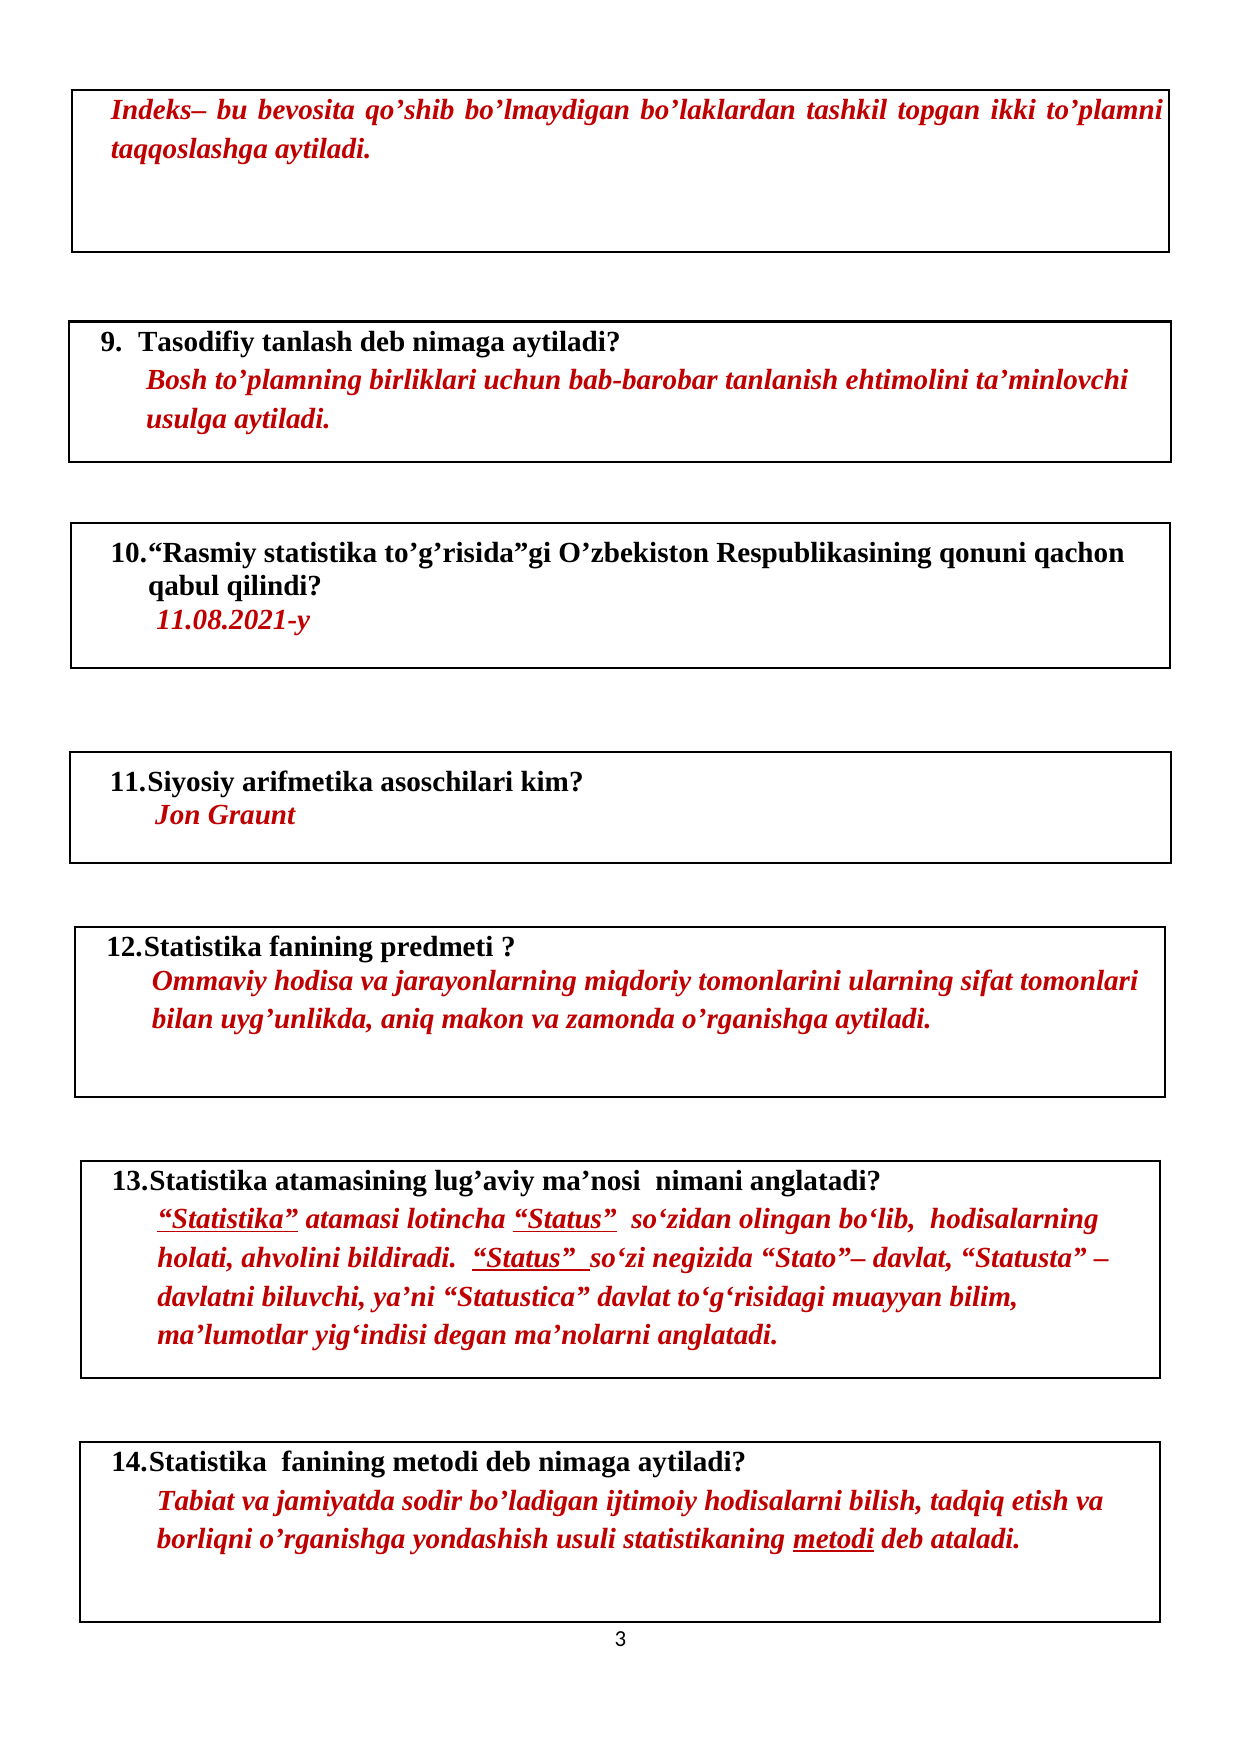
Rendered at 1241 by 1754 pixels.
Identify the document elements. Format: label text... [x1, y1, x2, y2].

table_header Tasodifiy tanlash deb nimaga aytiladi? Bosh to’plamning birliklari uchun bab-barobar tanlanish ehtimolini ta’minlovchi usulga aytiladi. [70, 323, 1170, 461]
table_header Statistika fanining metоdi deb nimaga aytiladi? Tabiat va jamiyatda sodir bo’ladigan ijtimoiy hodisalarni bilish, tadqiq etish va borliqni o’rganishga yondashish usuli statistikaning metodi deb ataladi. [81, 1443, 1159, 1621]
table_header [73, 91, 1168, 251]
table_header Statistika fanining predmeti ? Ommaviy hodisa va jarayonlarning miqdoriy tomonlarini ularning sifat tomonlari bilan uyg’unlikda, aniq makon va zamonda o’rganishga aytiladi. [76, 928, 1164, 1096]
table_header “Rasmiy statistika to’g’risida”gi O’zbekistоn Respublikasining qоnuni qachоn qabul qilindi? 11.08.2021-y [72, 524, 1169, 667]
table_header Siyosiy arifmetika asоschilari kim? Jon Graunt [71, 753, 1170, 862]
table_header Statistika atamasining lug’aviy ma’nosi nimani anglatadi? “Statistika” atamasi lotincha “Status” so‘zidan olingan bo‘lib, hodisalarning holati, ahvolini bildiradi. “Status” so‘zi negizida “Stato”– davlat, “Statusta” – davlatni biluvchi, ya’ni “Statustica” davlat to‘g‘risidagi muayyan bilim, ma’lumotlar yig‘indisi degan ma’nolarni anglatadi. [82, 1162, 1159, 1377]
